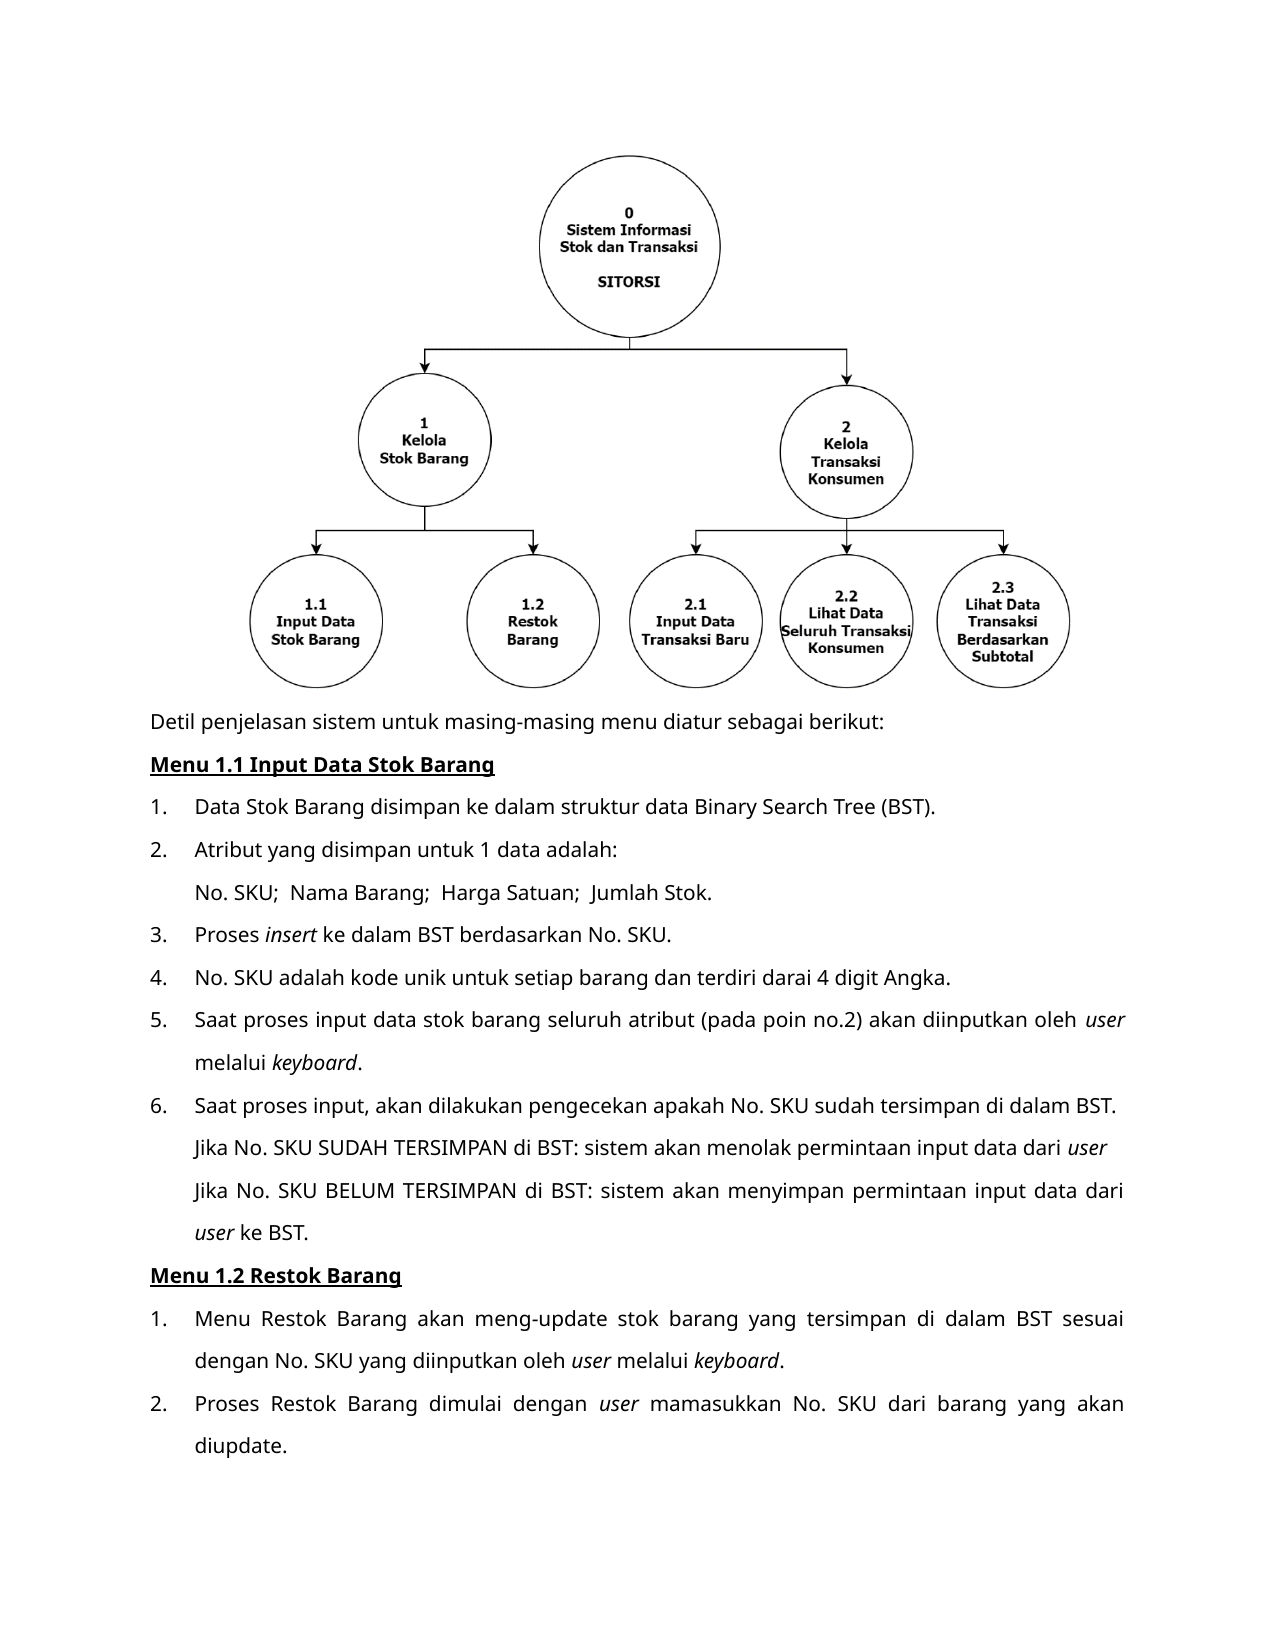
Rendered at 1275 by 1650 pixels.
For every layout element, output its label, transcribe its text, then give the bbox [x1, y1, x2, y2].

list Saat proses input, akan dilakukan pengecekan apakah No. SKU sudah tersimpan di dalam BST. [150, 1091, 1125, 1119]
text Detil penjelasan sistem untuk masing-masing menu diatur sebagai berikut: [150, 707, 1125, 736]
list Proses insert ke dalam BST berdasarkan No. SKU. [150, 920, 1125, 949]
list No. SKU; Nama Barang; Harga Satuan; Jumlah Stok. [194, 878, 1125, 906]
list Menu Restok Barang akan meng-update stok barang yang tersimpan di dalam BST sesuai dengan No. SKU yang diinputkan oleh user melalui keyboard. [150, 1304, 1125, 1375]
text Menu 1.1 Input Data Stok Barang [150, 750, 1125, 778]
list Atribut yang disimpan untuk 1 data adalah: [150, 835, 1125, 863]
list Proses Restok Barang dimulai dengan user mamasukkan No. SKU dari barang yang akan diupdate. [150, 1389, 1125, 1460]
list No. SKU adalah kode unik untuk setiap barang dan terdiri darai 4 digit Angka. [150, 963, 1125, 991]
list Jika No. SKU BELUM TERSIMPAN di BST: sistem akan menyimpan permintaan input data dari user ke BST. [194, 1176, 1125, 1247]
list Jika No. SKU SUDAH TERSIMPAN di BST: sistem akan menolak permintaan input data dari user [194, 1133, 1125, 1162]
text Menu 1.2 Restok Barang [150, 1261, 1125, 1289]
list Data Stok Barang disimpan ke dalam struktur data Binary Search Tree (BST). [150, 792, 1125, 821]
list Saat proses input data stok barang seluruh atribut (pada poin no.2) akan diinputkan oleh user melalui keyboard. [150, 1006, 1125, 1077]
picture [243, 150, 1076, 694]
